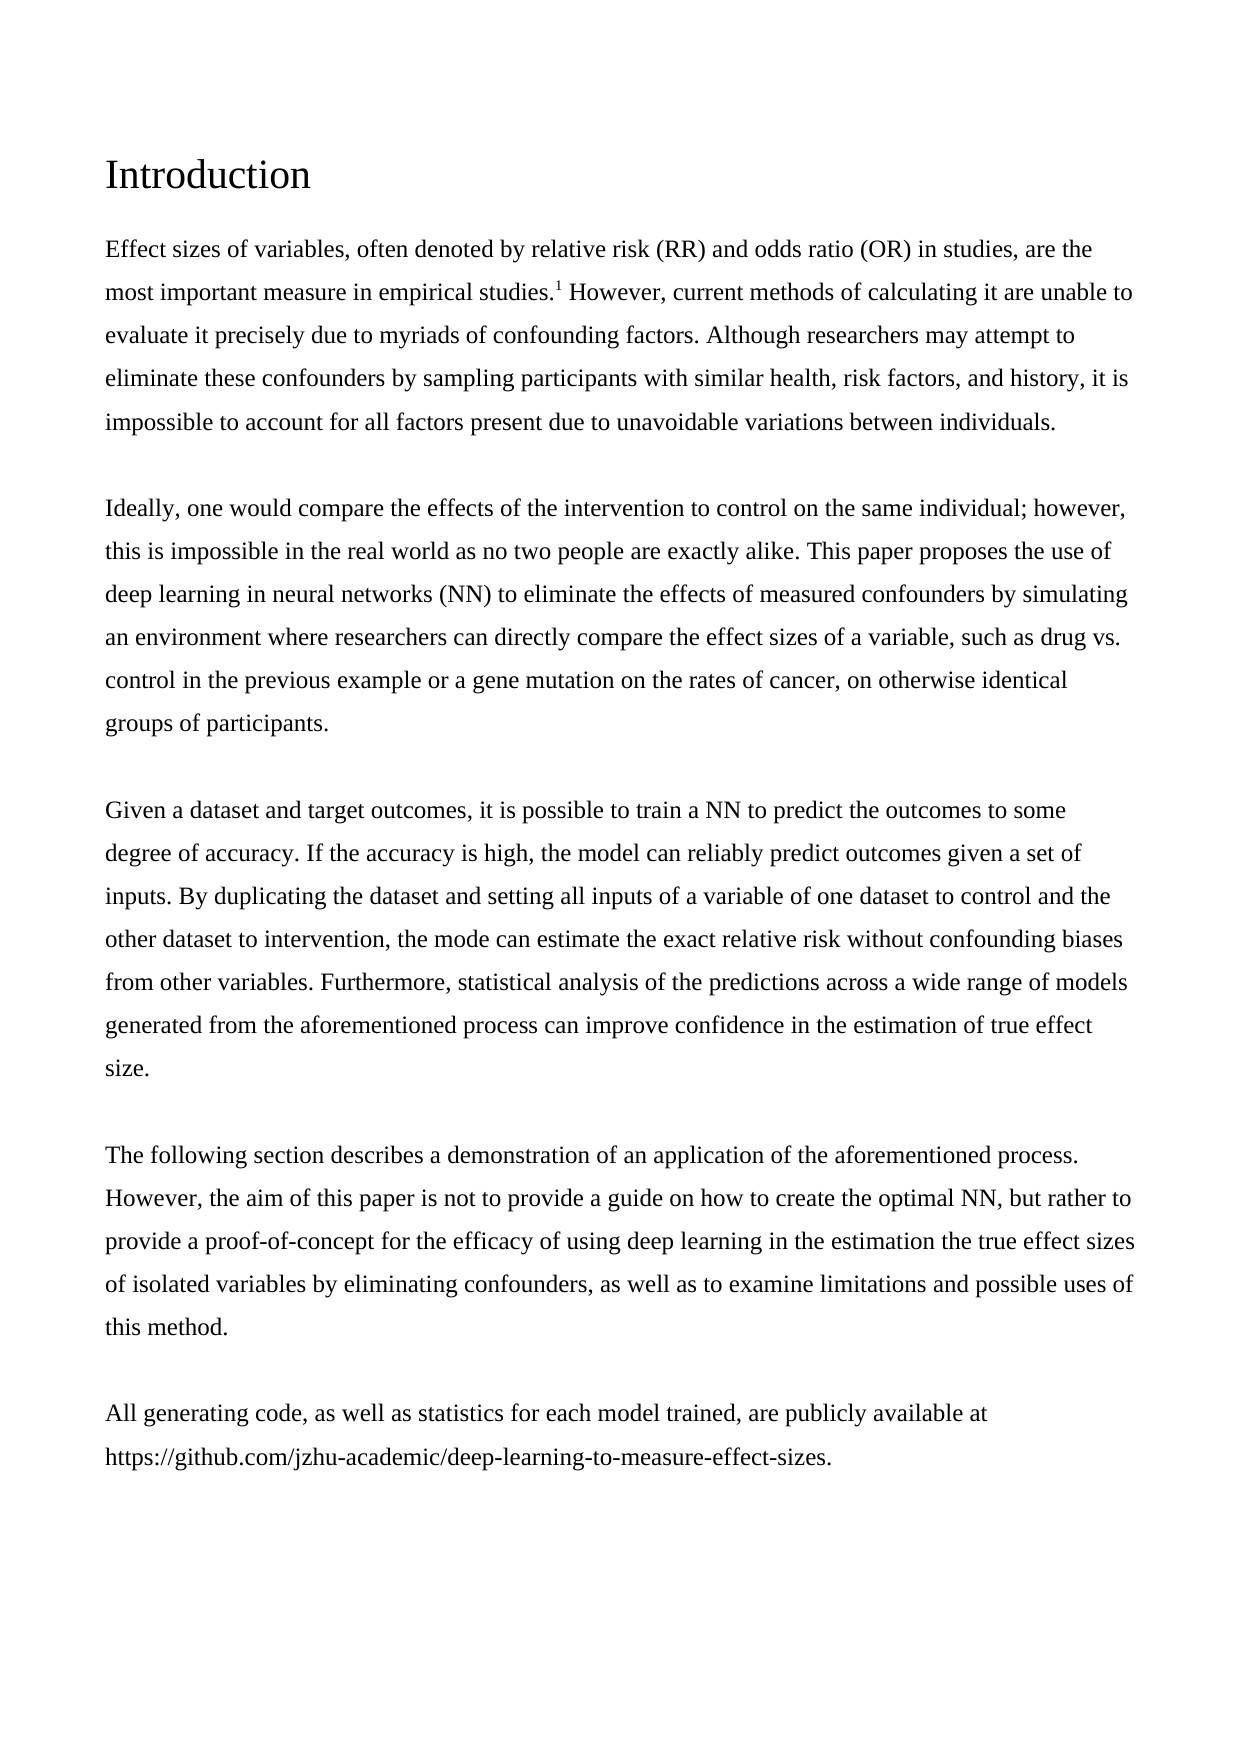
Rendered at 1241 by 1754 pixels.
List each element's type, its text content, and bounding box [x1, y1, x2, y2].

text The following section describes a demonstration of an application of the aforementioned process. However, the aim of this paper is not to provide a guide on how to create the optimal NN, but rather to provide a proof-of-concept for the efficacy of using deep learning in the estimation the true effect sizes of isolated variables by eliminating confounders, as well as to examine limitations and possible uses of this method. [105, 1140, 1135, 1341]
text Ideally, one would compare the effects of the intervention to control on the same individual; however, this is impossible in the real world as no two people are exactly alike. This paper proposes the use of deep learning in neural networks (NN) to eliminate the effects of measured confounders by simulating an environment where researchers can directly compare the effect sizes of a variable, such as drug vs. control in the previous example or a gene mutation on the rates of cancer, on otherwise identical groups of participants. [105, 493, 1135, 737]
text Effect sizes of variables, often denoted by relative risk (RR) and odds ratio (OR) in studies, are the most important measure in empirical studies.1 However, current methods of calculating it are unable to evaluate it precisely due to myriads of confounding factors. Although researchers may attempt to eliminate these confounders by sampling participants with similar health, risk factors, and history, it is impossible to account for all factors present due to unavoidable variations between individuals. [105, 234, 1135, 435]
text Given a dataset and target outcomes, it is possible to train a NN to predict the outcomes to some degree of accuracy. If the accuracy is high, the model can reliably predict outcomes given a set of inputs. By duplicating the dataset and setting all inputs of a variable of one dataset to control and the other dataset to intervention, the mode can estimate the exact relative risk without confounding biases from other variables. Furthermore, statistical analysis of the predictions across a wide range of models generated from the aforementioned process can improve confidence in the estimation of true effect size. [105, 795, 1135, 1082]
subtitle Introduction [105, 150, 1135, 198]
text All generating code, as well as statistics for each model trained, are publicly available at https://github.com/jzhu-academic/deep-learning-to-measure-effect-sizes. [105, 1398, 1135, 1470]
